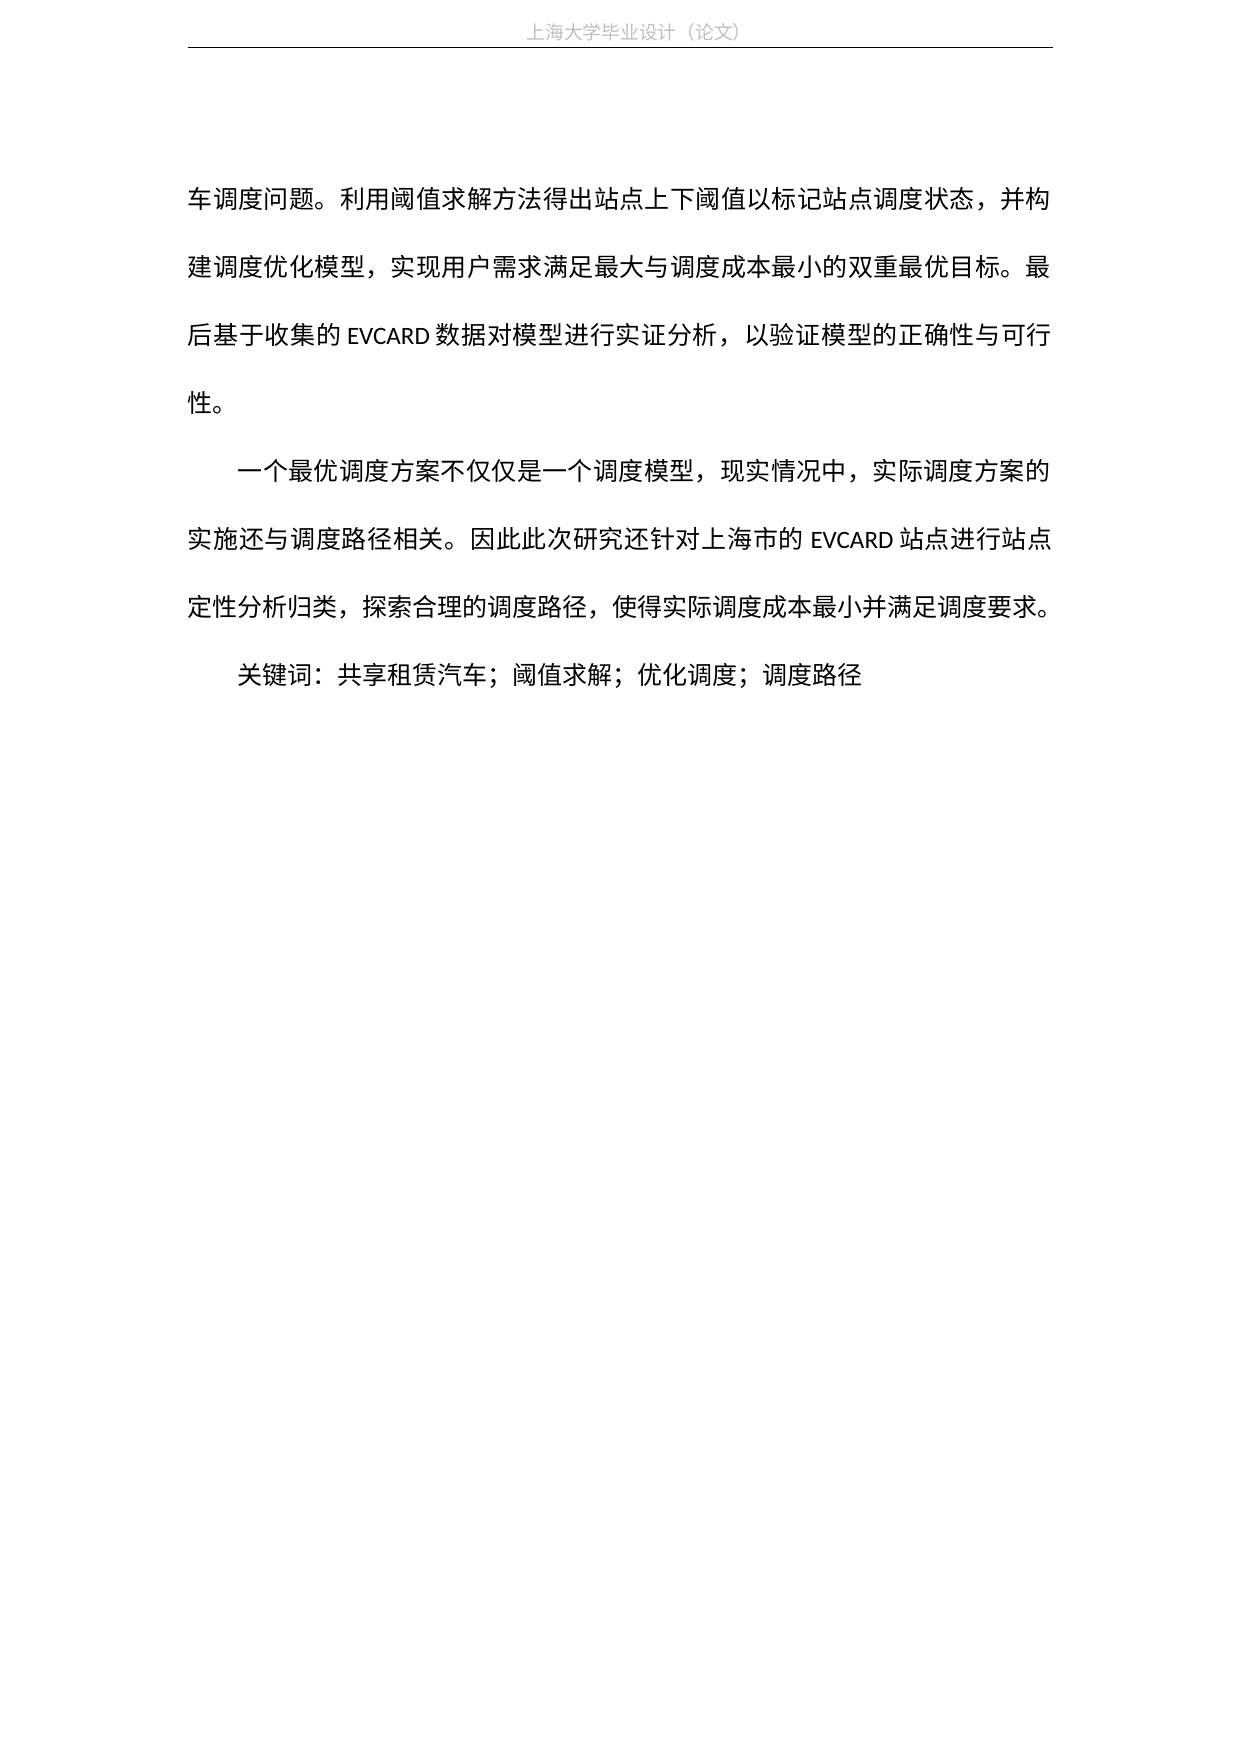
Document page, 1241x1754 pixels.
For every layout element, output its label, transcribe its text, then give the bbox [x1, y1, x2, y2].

text 一个最优调度方案不仅仅是一个调度模型，现实情况中，实际调度方案的实施还与调度路径相关。因此此次研究还针对上海市的EVCARD站点进行站点定性分析归类，探索合理的调度路径，使得实际调度成本最小并满足调度要求。 [187, 436, 1053, 639]
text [187, 164, 1053, 436]
text 关键词：共享租赁汽车；阈值求解；优化调度；调度路径 [187, 639, 1053, 707]
